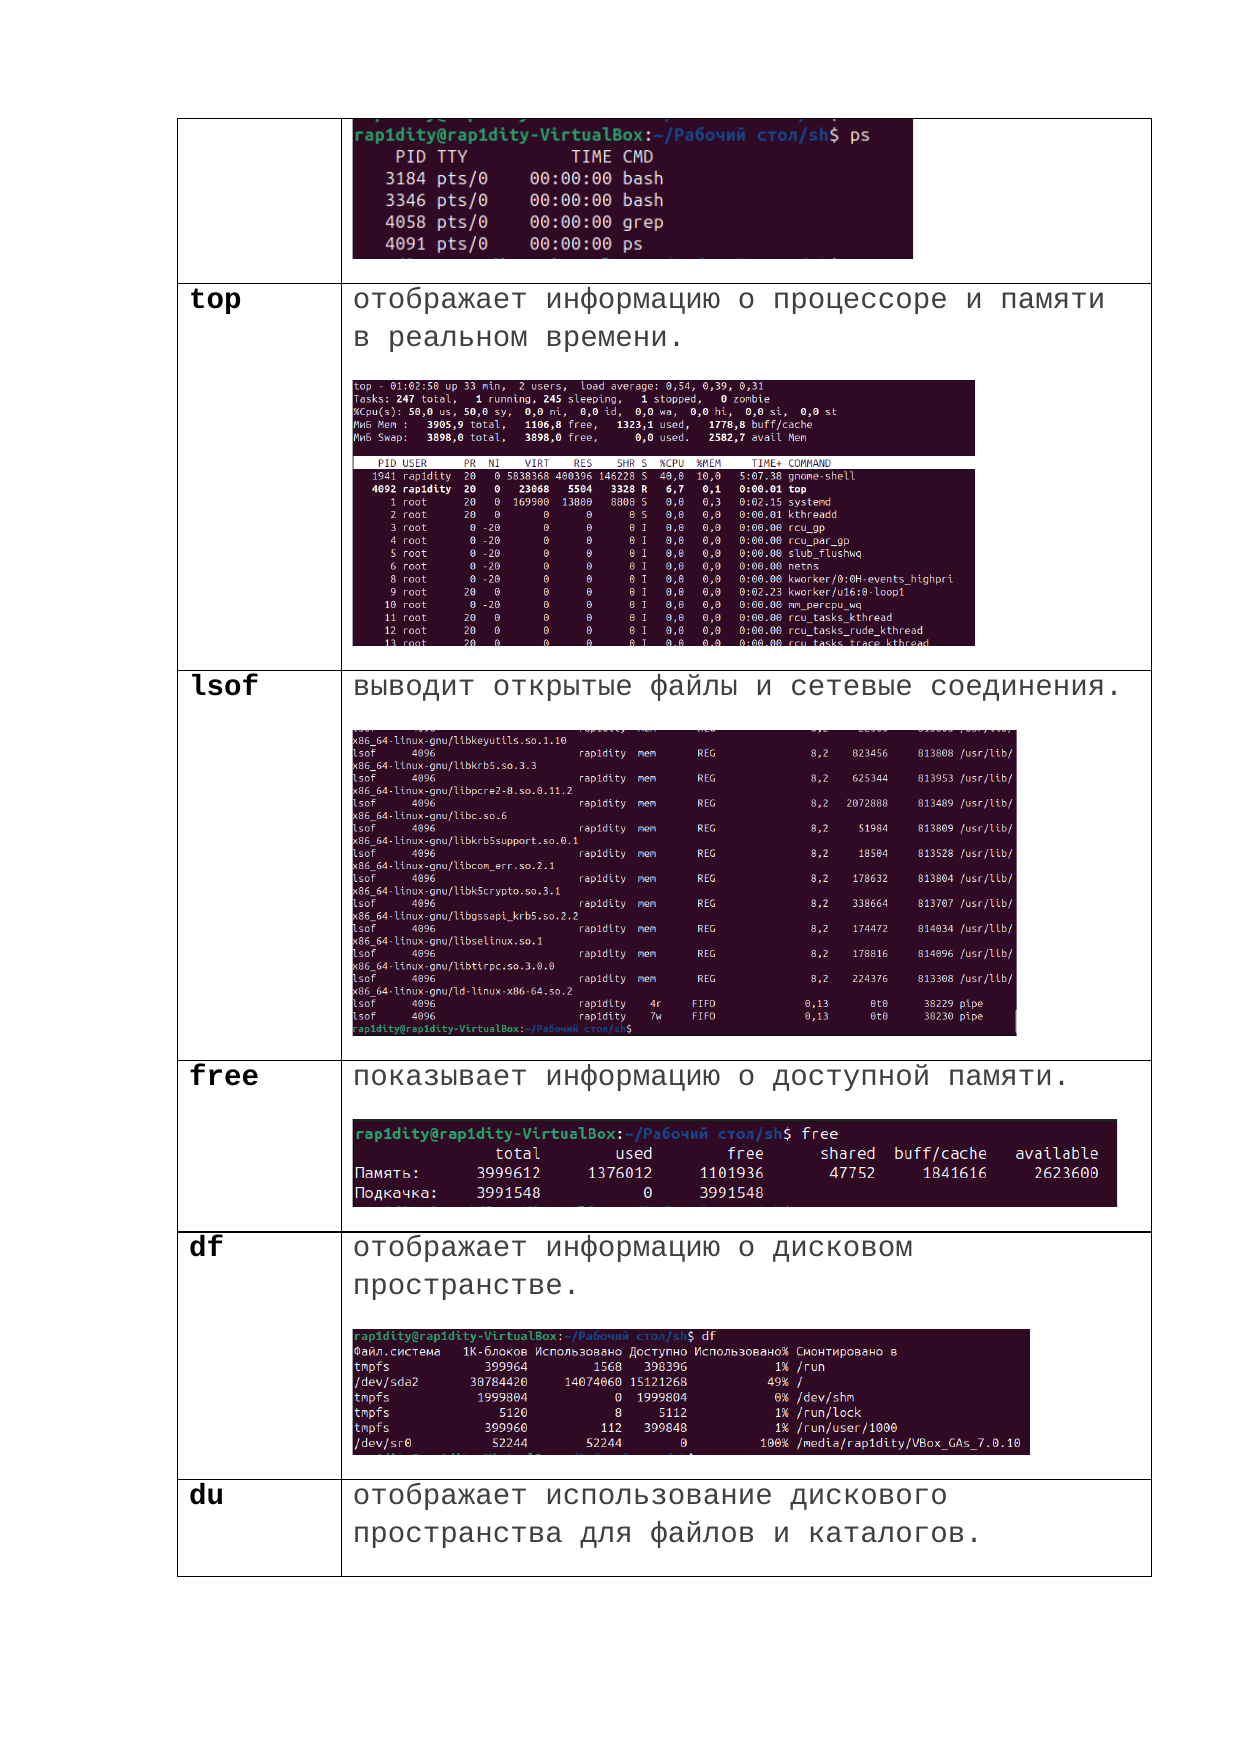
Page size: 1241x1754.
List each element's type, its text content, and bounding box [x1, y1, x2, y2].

picture [352, 380, 975, 646]
picture [352, 1119, 1118, 1207]
table_cell lsof [178, 671, 341, 1060]
picture [352, 730, 1017, 1036]
table_cell показывает информацию о доступной памяти. [342, 1061, 1151, 1231]
picture [352, 1329, 1030, 1455]
table_cell df [178, 1233, 341, 1479]
table_cell выводит открытые файлы и сетевые соединения. [342, 671, 1151, 1060]
table_cell free [178, 1061, 341, 1231]
table_cell отображает информацию о процессоре и памяти в реальном времени. [342, 284, 1151, 670]
table_cell отображает информацию о текущих процессах. [342, 119, 1151, 283]
table_cell отображает информацию о дисковом пространстве. [342, 1233, 1151, 1479]
table_cell top [178, 284, 341, 670]
table_cell du [178, 1480, 341, 1576]
picture [352, 119, 914, 259]
table_cell ps [178, 119, 341, 283]
table_cell отображает использование дискового пространства для файлов и каталогов. [342, 1480, 1151, 1576]
